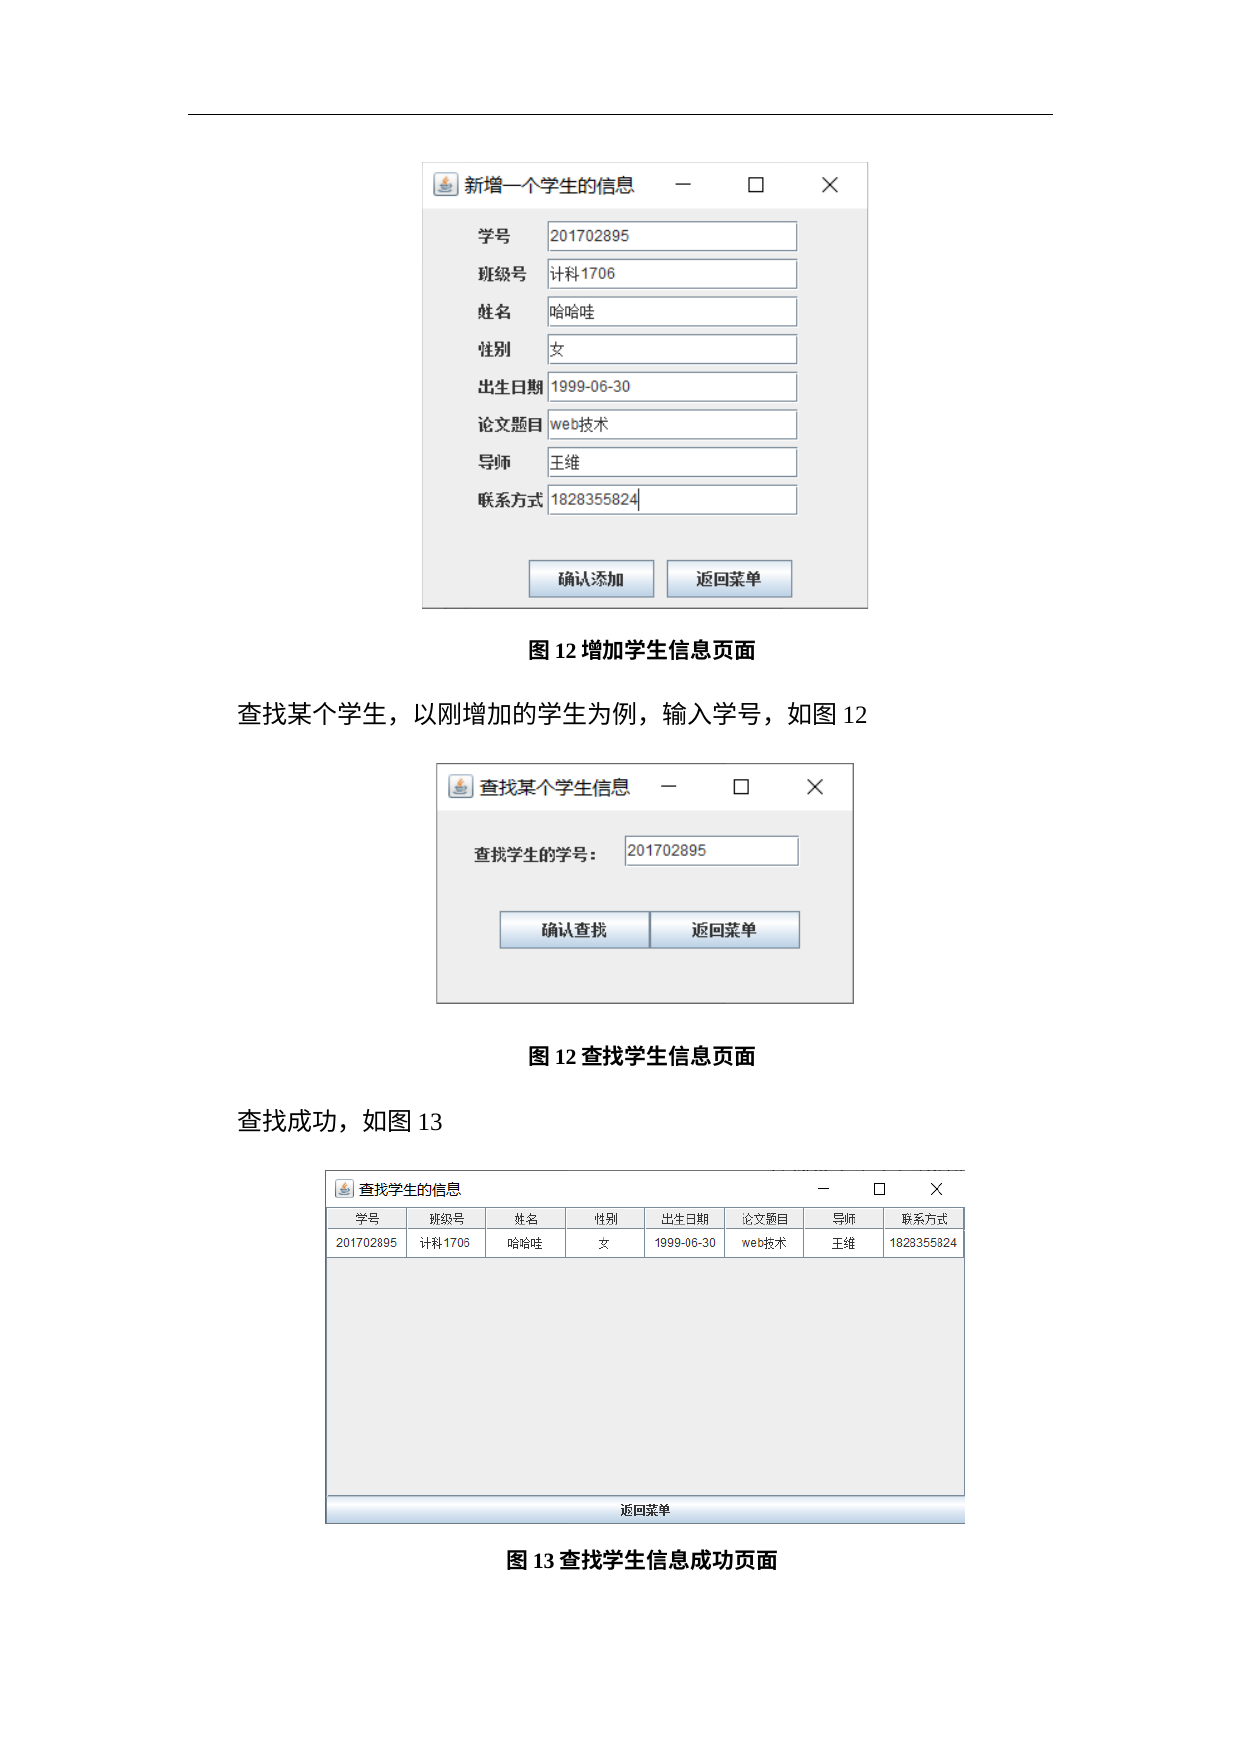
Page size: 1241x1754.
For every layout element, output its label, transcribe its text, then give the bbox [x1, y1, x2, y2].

picture [422, 162, 869, 609]
text 图12增加学生信息页面 [187, 632, 1053, 665]
picture [436, 763, 854, 1004]
picture [325, 1170, 965, 1524]
text 图13查找学生信息成功页面 [187, 1543, 1053, 1576]
text 查找某个学生，以刚增加的学生为例，输入学号，如图12 [187, 681, 1053, 746]
text 图12查找学生信息页面 [187, 1039, 1053, 1071]
text 查找成功，如图13 [187, 1087, 1053, 1152]
